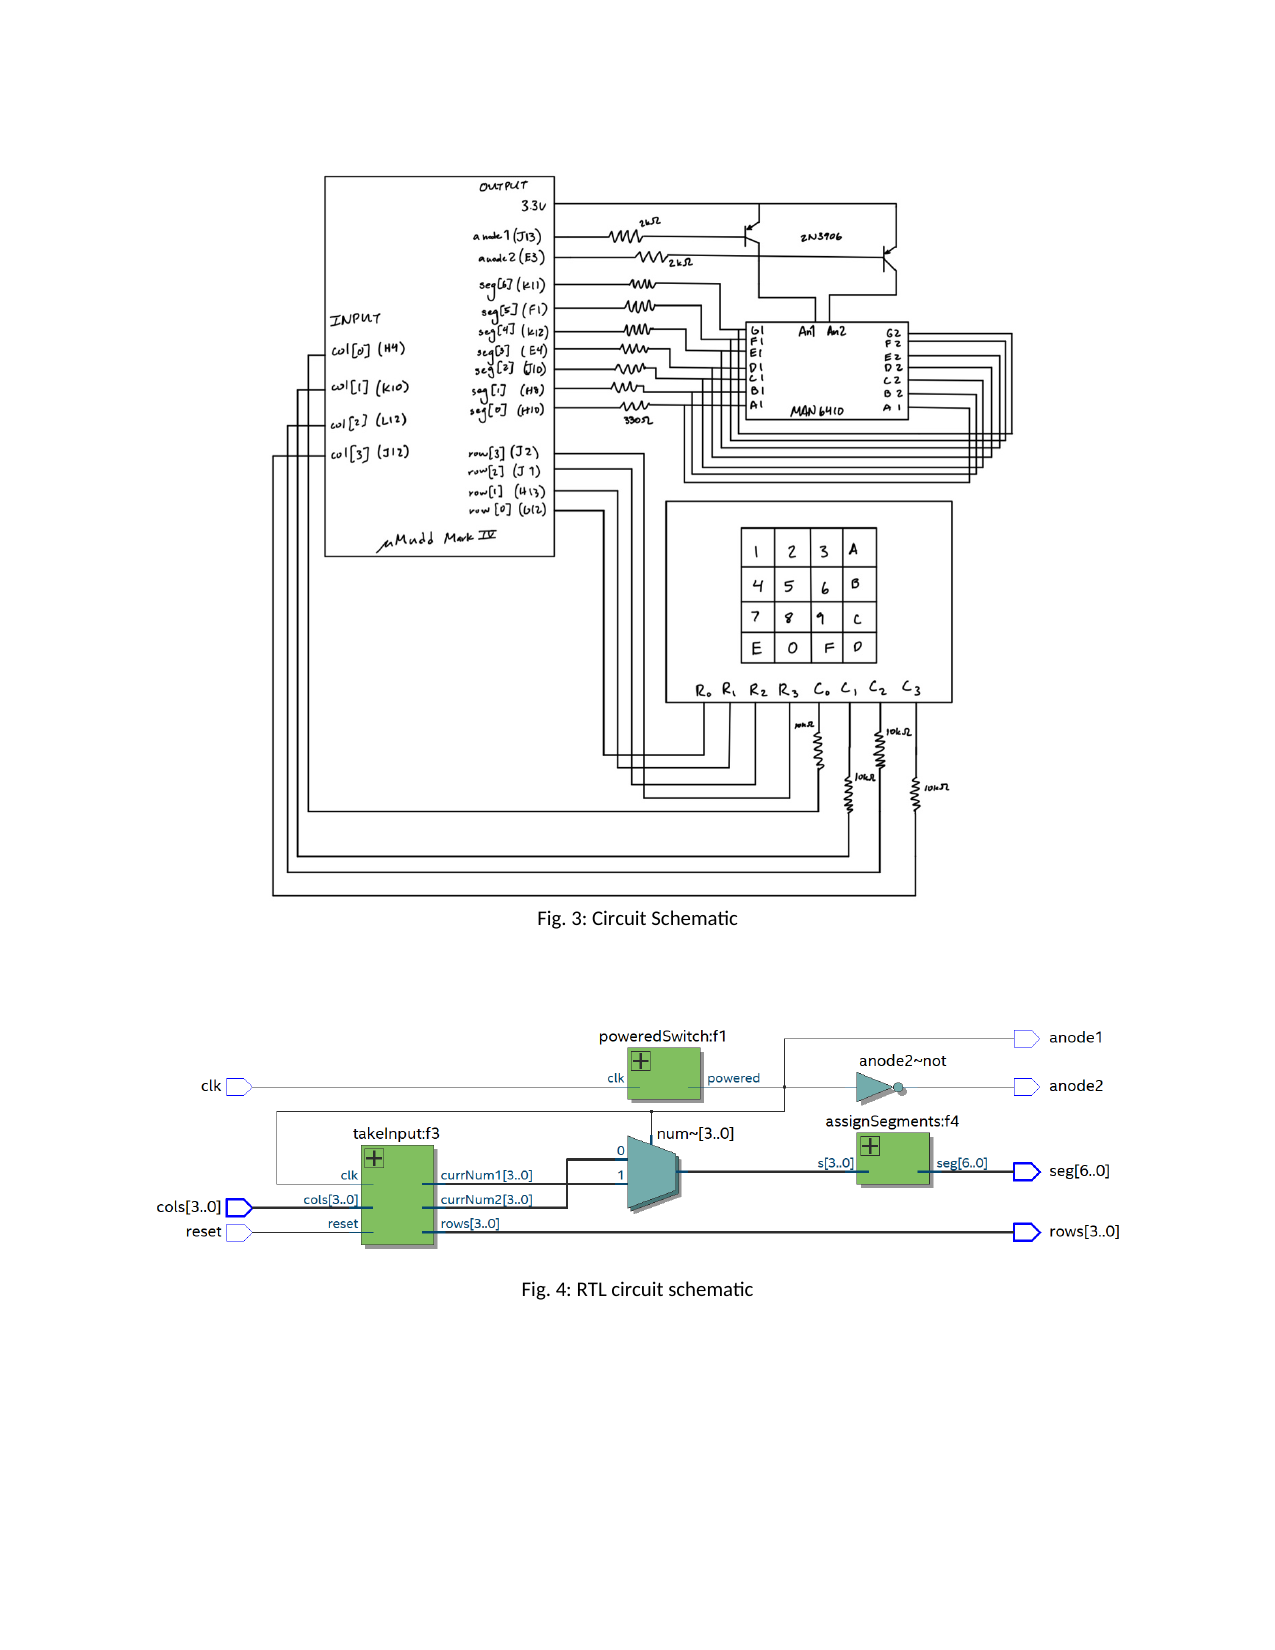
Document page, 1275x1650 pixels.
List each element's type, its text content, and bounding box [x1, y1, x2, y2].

picture [150, 981, 1125, 1276]
text Fig. 4: RTL circuit schematic [150, 1276, 1125, 1301]
text Fig. 3: Circuit Schematic [150, 905, 1125, 930]
picture [252, 150, 1023, 905]
